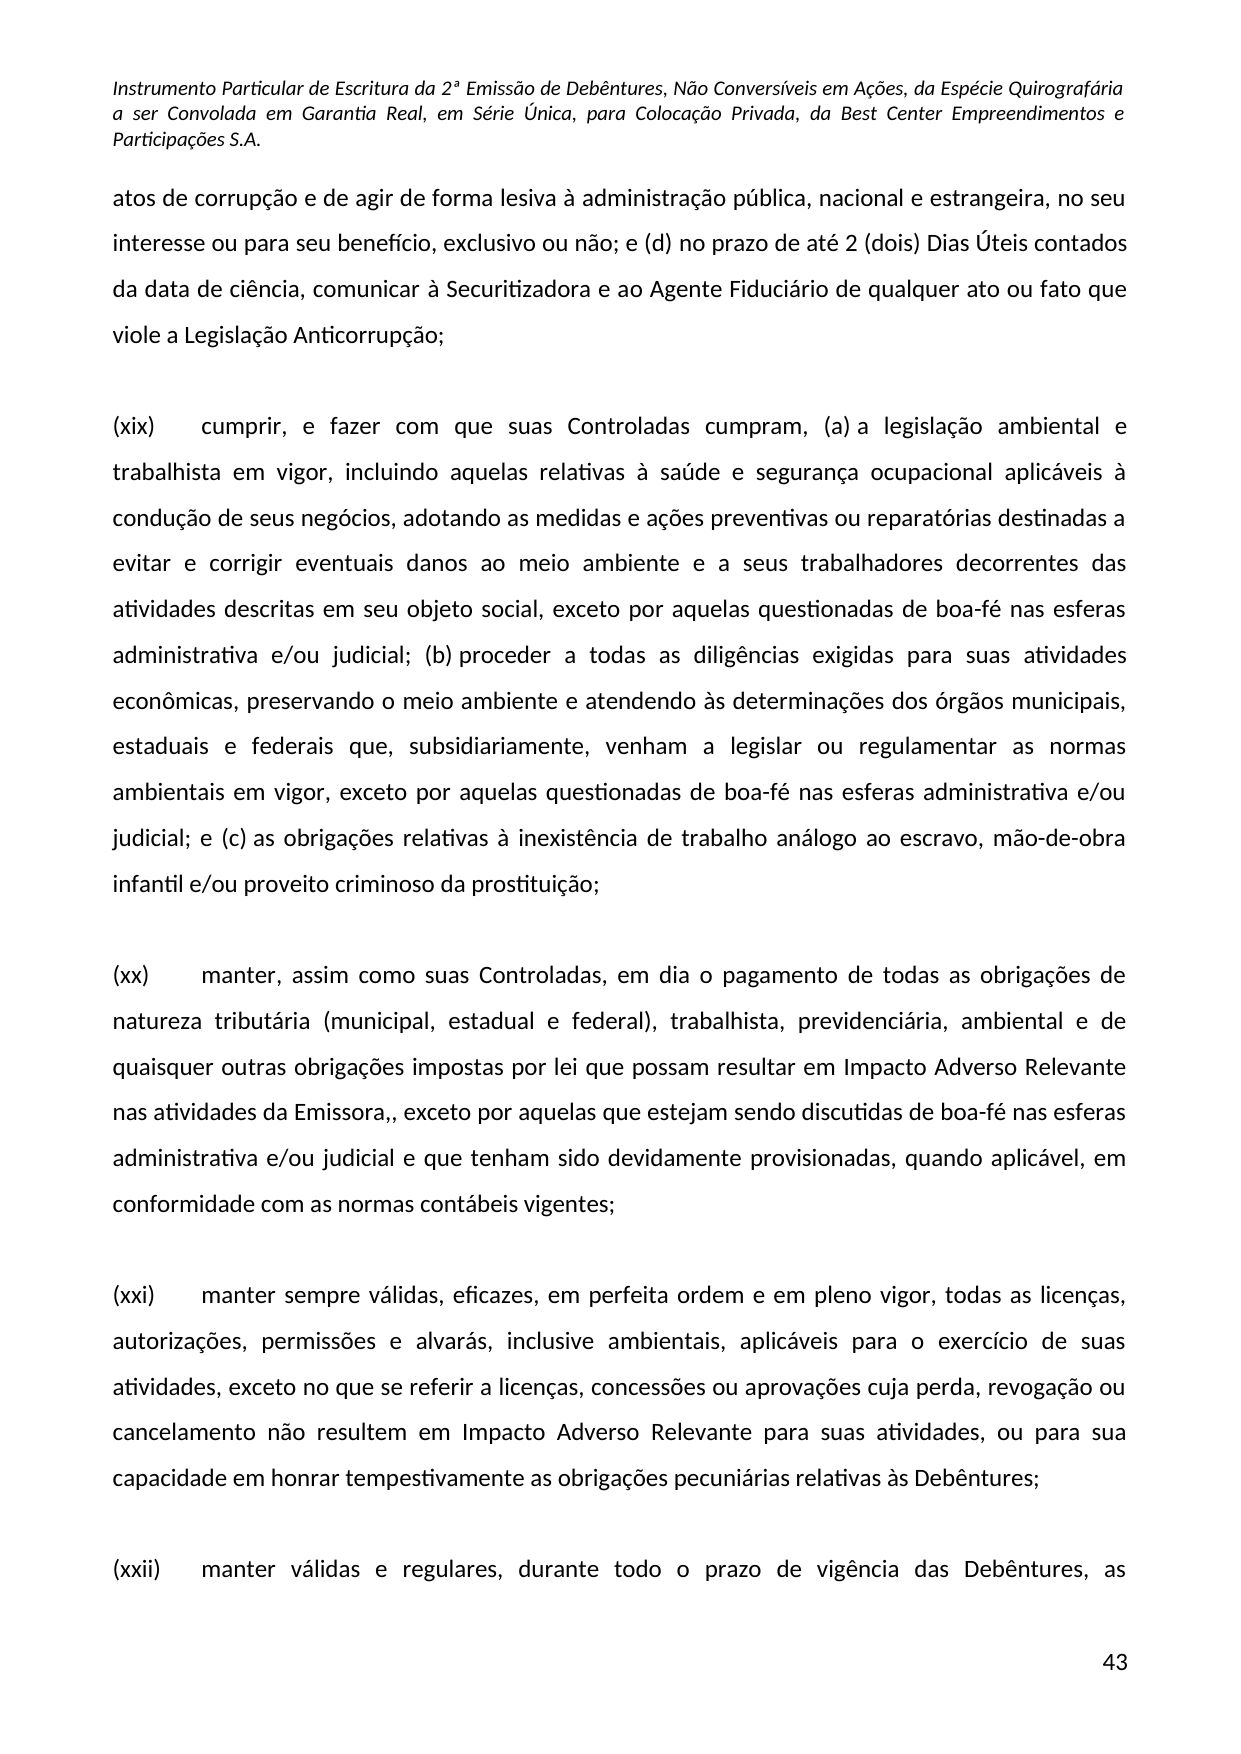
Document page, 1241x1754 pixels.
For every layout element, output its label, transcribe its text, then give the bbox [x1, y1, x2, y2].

list manter, assim como suas Controladas, em dia o pagamento de todas as obrigações de natureza tributária (municipal, estadual e federal), trabalhista, previdenciária, ambiental e de quaisquer outras obrigações impostas por lei que possam resultar em Impacto Adverso Relevante nas atividades da Emissora,, exceto por aquelas que estejam sendo discutidas de boa-fé nas esferas administrativa e/ou judicial e que tenham sido devidamente provisionadas, quando aplicável, em conformidade com as normas contábeis vigentes; [112, 959, 1128, 1218]
list manter sempre válidas, eficazes, em perfeita ordem e em pleno vigor, todas as licenças, autorizações, permissões e alvarás, inclusive ambientais, aplicáveis para o exercício de suas atividades, exceto no que se referir a licenças, concessões ou aprovações cuja perda, revogação ou cancelamento não resultem em Impacto Adverso Relevante para suas atividades, ou para sua capacidade em honrar tempestivamente as obrigações pecuniárias relativas às Debêntures; [112, 1279, 1128, 1493]
list cumprir, e fazer com que suas Controladas cumpram, (a) a legislação ambiental e trabalhista em vigor, incluindo aquelas relativas à saúde e segurança ocupacional aplicáveis à condução de seus negócios, adotando as medidas e ações preventivas ou reparatórias destinadas a evitar e corrigir eventuais danos ao meio ambiente e a seus trabalhadores decorrentes das atividades descritas em seu objeto social, exceto por aquelas questionadas de boa-fé nas esferas administrativa e/ou judicial; (b) proceder a todas as diligências exigidas para suas atividades econômicas, preservando o meio ambiente e atendendo às determinações dos órgãos municipais, estaduais e federais que, subsidiariamente, venham a legislar ou regulamentar as normas ambientais em vigor, exceto por aquelas questionadas de boa-fé nas esferas administrativa e/ou judicial; e (c) as obrigações relativas à inexistência de trabalho análogo ao escravo, mão-de-obra infantil e/ou proveito criminoso da prostituição; [112, 410, 1128, 898]
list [112, 182, 1128, 349]
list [112, 1554, 1128, 1584]
